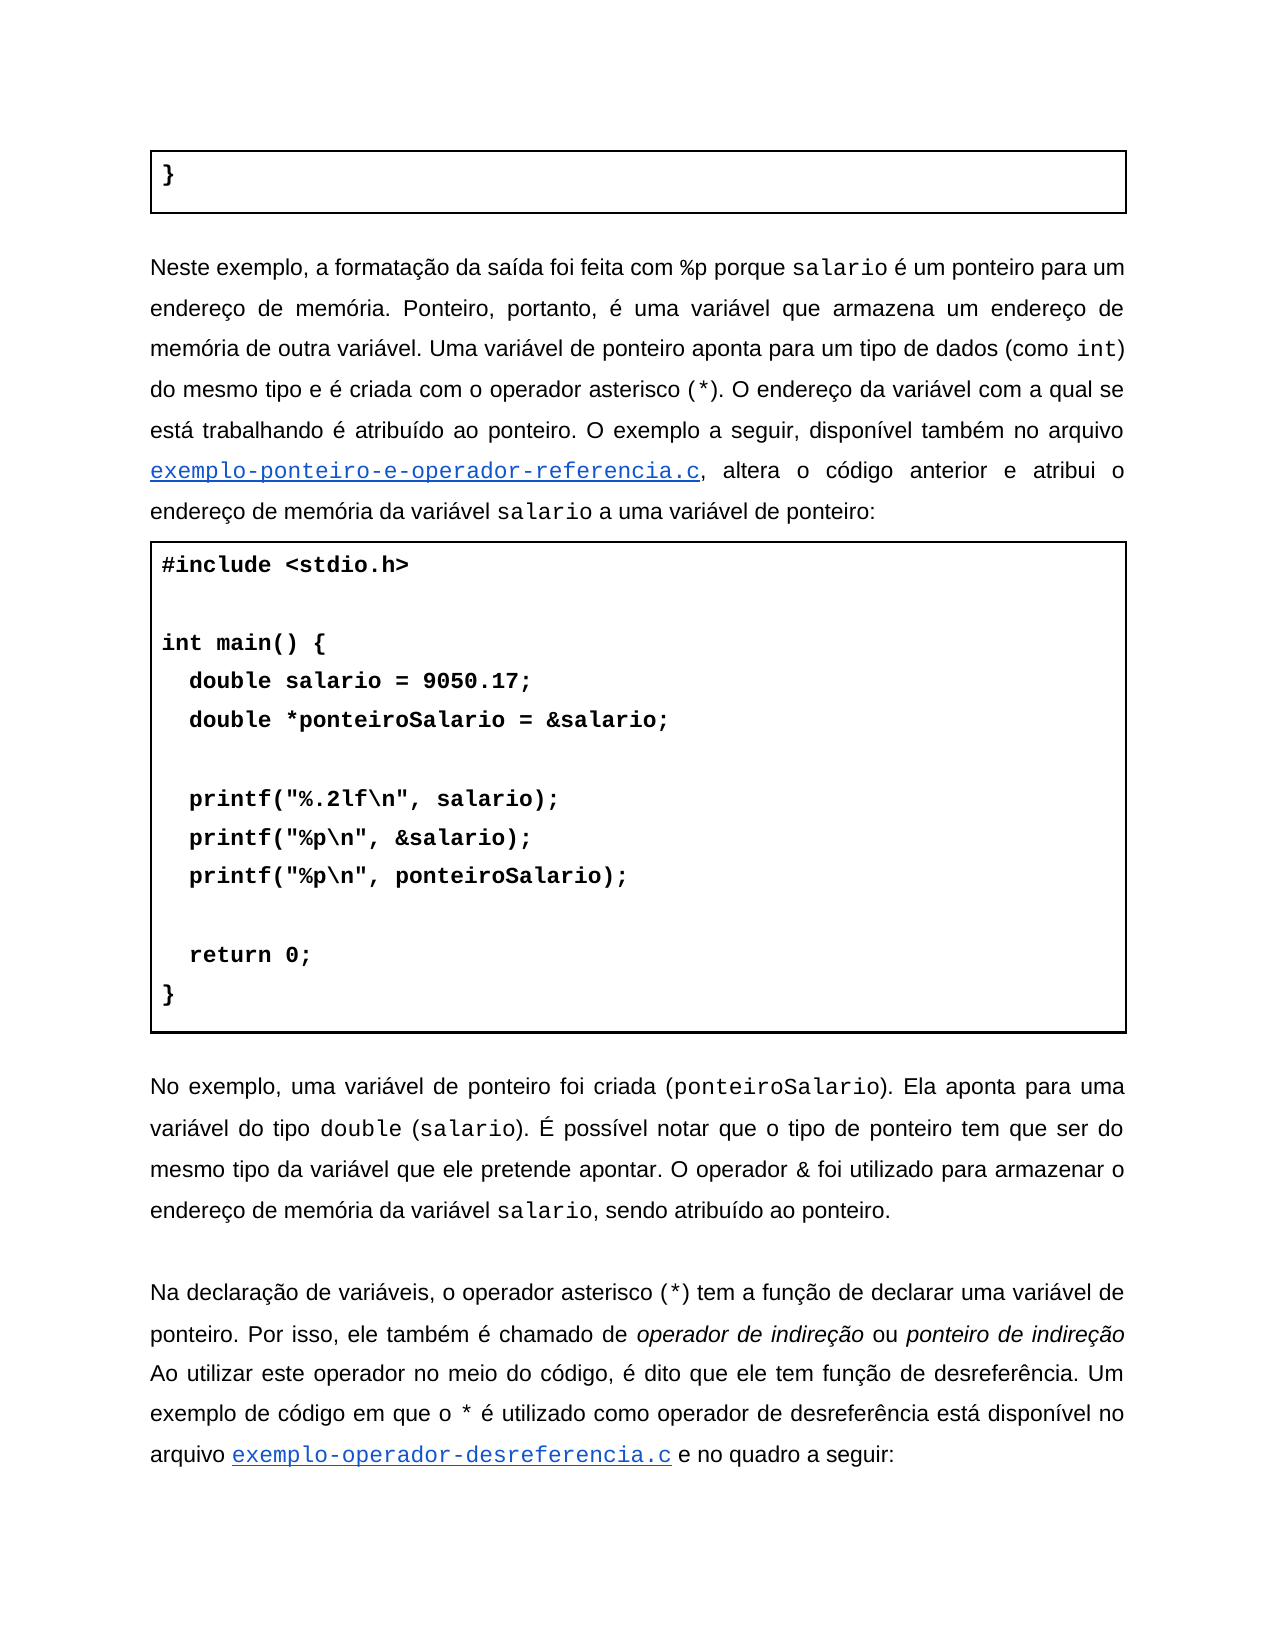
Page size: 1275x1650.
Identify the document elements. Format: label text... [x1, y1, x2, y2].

text No exemplo, uma variável de ponteiro foi criada (ponteiroSalario). Ela aponta para uma variável do tipo double (salario). É possível notar que o tipo de ponteiro tem que ser do mesmo tipo da variável que ele pretende apontar. O operador & foi utilizado para armazenar o endereço de memória da variável salario, sendo atribuído ao ponteiro. [150, 1073, 1125, 1226]
text Na declaração de variáveis, o operador asterisco (*) tem a função de declarar uma variável de ponteiro. Por isso, ele também é chamado de operador de indireção ou ponteiro de indireção Ao utilizar este operador no meio do código, é dito que ele tem função de desreferência. Um exemplo de código em que o * é utilizado como operador de desreferência está disponível no arquivo exemplo-operador-desreferencia.c e no quadro a seguir: [150, 1279, 1125, 1469]
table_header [152, 152, 1125, 212]
table_header #include <stdio.h> int main() { double salario = 9050.17; double *ponteiroSalario = &salario; printf("%.2lf\n", salario); printf("%p\n", &salario); printf("%p\n", ponteiroSalario); return 0; } [152, 543, 1125, 1031]
text Neste exemplo, a formatação da saída foi feita com %p porque salario é um ponteiro para um endereço de memória. Ponteiro, portanto, é uma variável que armazena um endereço de memória de outra variável. Uma variável de ponteiro aponta para um tipo de dados (como int) do mesmo tipo e é criada com o operador asterisco (*). O endereço da variável com a qual se está trabalhando é atribuído ao ponteiro. O exemplo a seguir, disponível também no arquivo exemplo-ponteiro-e-operador-referencia.c, altera o código anterior e atribui o endereço de memória da variável salario a uma variável de ponteiro: [150, 253, 1125, 527]
